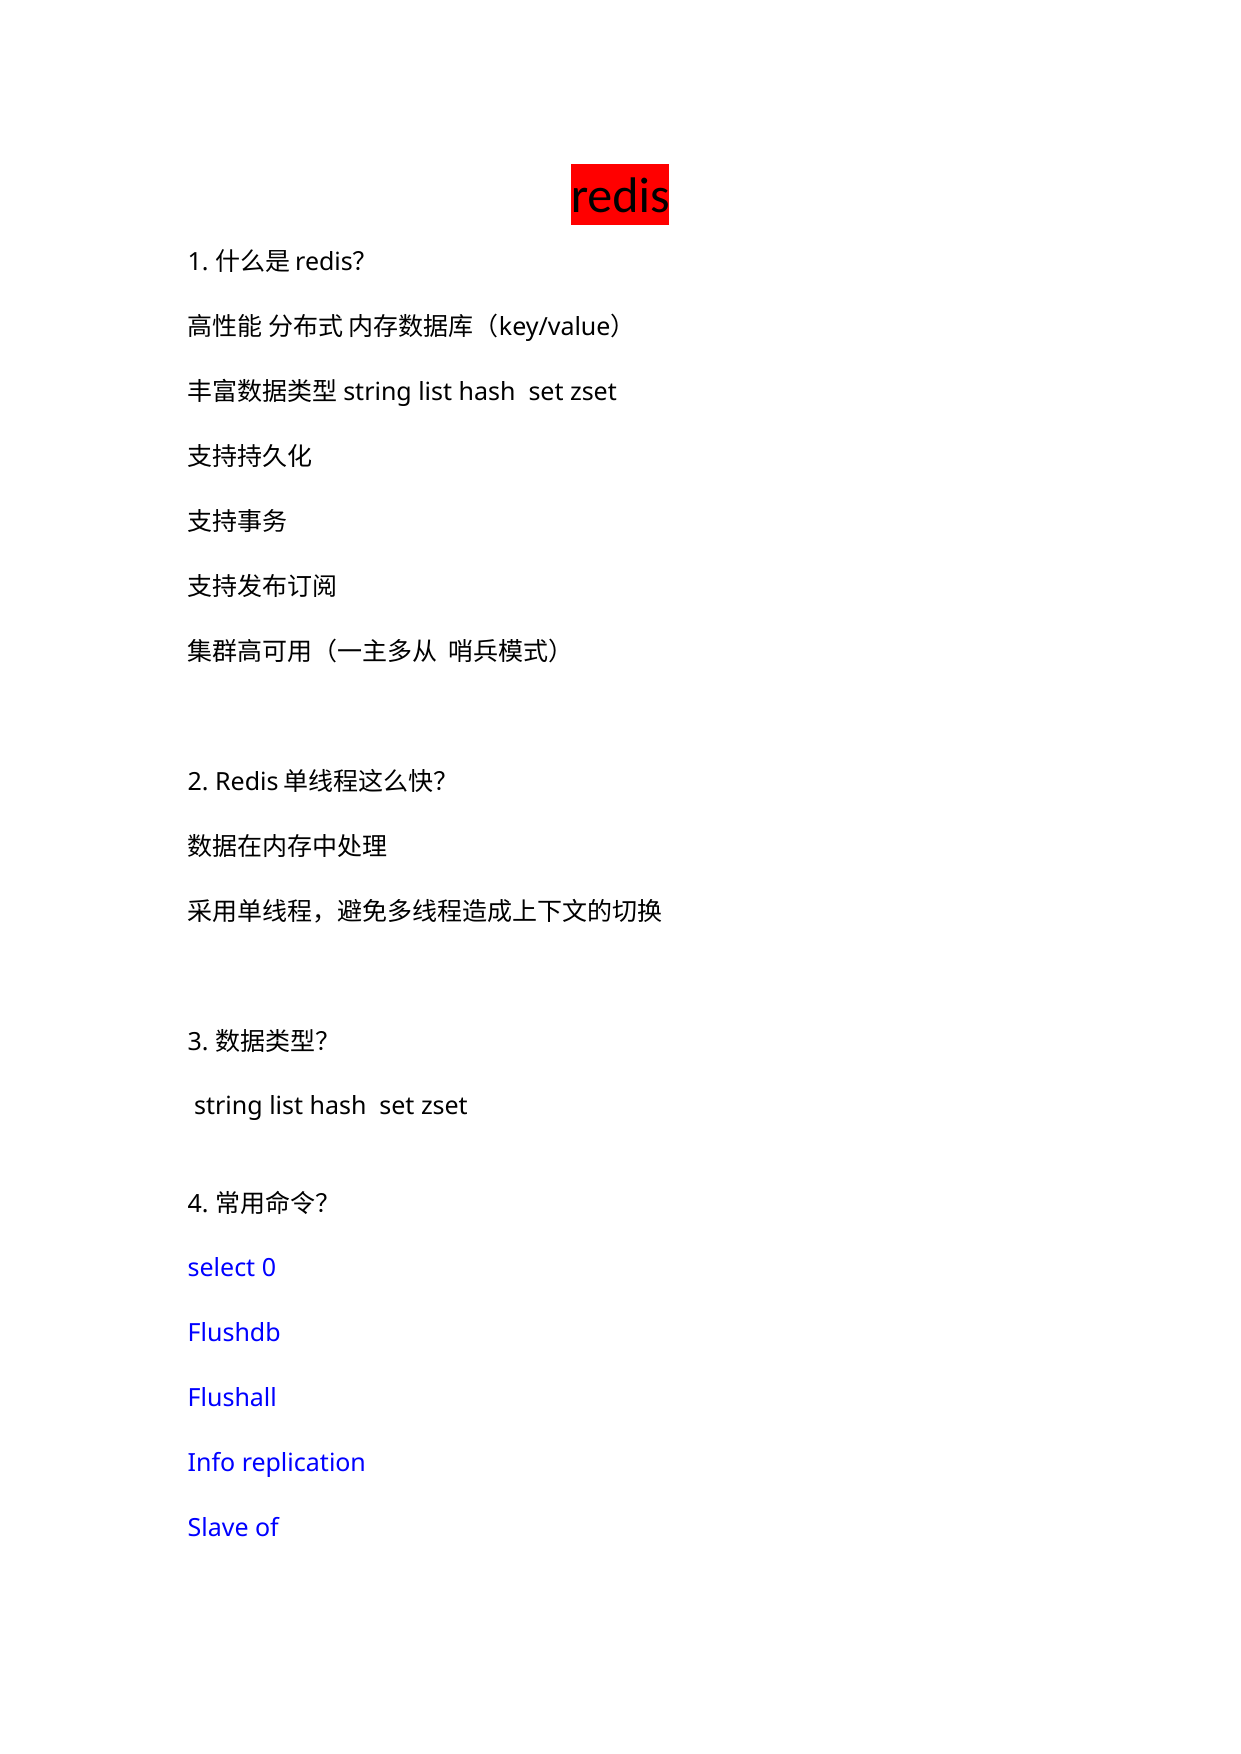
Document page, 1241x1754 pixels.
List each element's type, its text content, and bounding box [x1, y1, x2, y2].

list 丰富数据类型 string list hash set zset [187, 357, 1053, 422]
list 高性能 分布式 内存数据库（key/value） [187, 292, 1053, 357]
list Info replication [187, 1429, 1053, 1494]
list Slave of [187, 1494, 1053, 1559]
list Flushall [187, 1364, 1053, 1429]
list 集群高可用（一主多从 哨兵模式） [187, 617, 1053, 682]
list 什么是redis？ [187, 227, 1053, 292]
list 常用命令？ [187, 1169, 1053, 1234]
list 采用单线程，避免多线程造成上下文的切换 [187, 877, 1053, 942]
list select 0 [187, 1234, 1053, 1299]
list 支持发布订阅 [187, 552, 1053, 617]
list 数据在内存中处理 [187, 812, 1053, 877]
list redis [187, 162, 1053, 227]
list Redis单线程这么快？ [187, 747, 1053, 812]
list Flushdb [187, 1299, 1053, 1364]
list 支持持久化 [187, 422, 1053, 487]
list 数据类型？ [187, 1007, 1053, 1072]
list string list hash set zset [187, 1072, 1053, 1137]
list 支持事务 [187, 487, 1053, 552]
